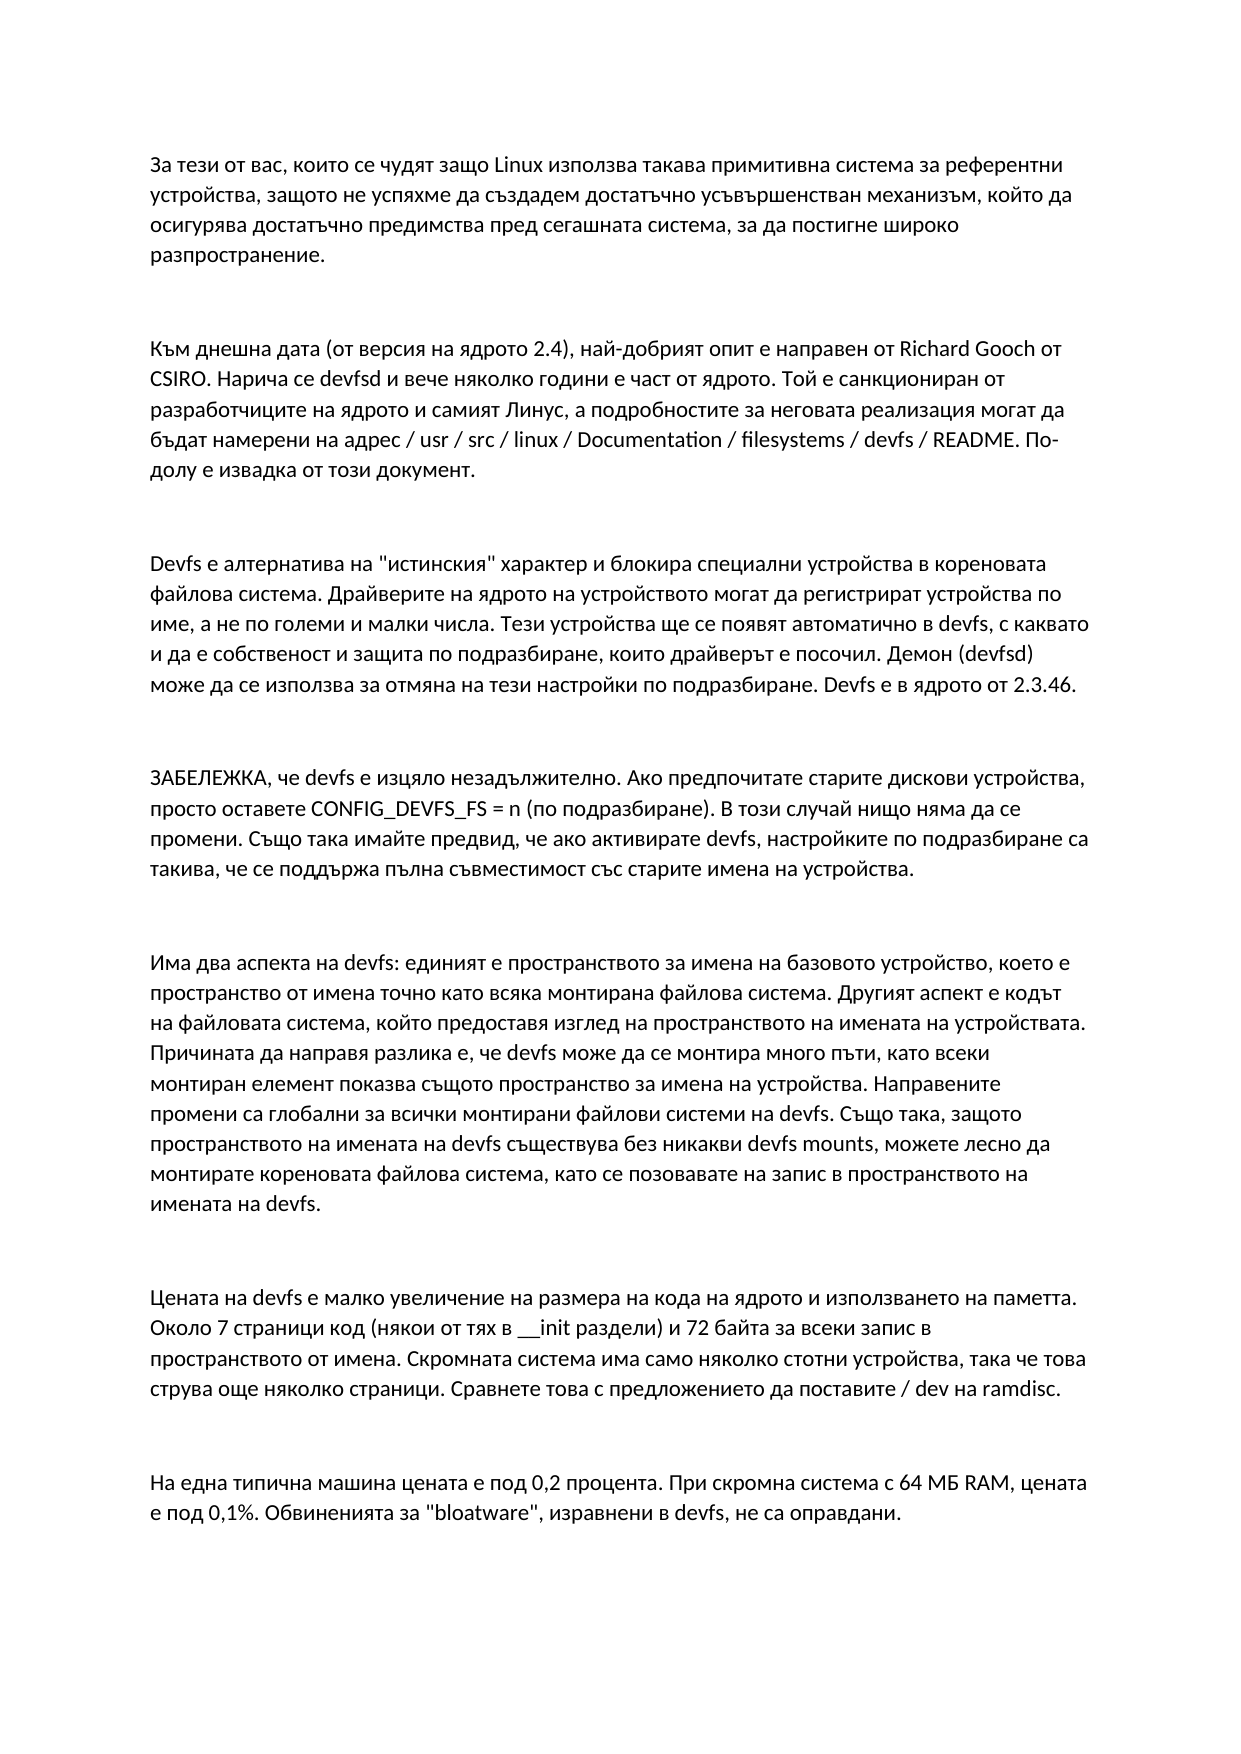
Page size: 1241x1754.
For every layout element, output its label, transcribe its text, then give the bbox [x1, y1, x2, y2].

text Към днешна дата (от версия на ядрото 2.4), най-добрият опит е направен от Richard Gooch от CSIRO. Нарича се devfsd и вече няколко години е част от ядрото. Той е санкциониран от разработчиците на ядрото и самият Линус, а подробностите за неговата реализация могат да бъдат намерени на адрес / usr / src / linux / Documentation / filesystems / devfs / README. По-долу е извадка от този документ. [150, 334, 1090, 483]
text Цената на devfs е малко увеличение на размера на кода на ядрото и използването на паметта. Около 7 страници код (някои от тях в __init раздели) и 72 байта за всеки запис в пространството от имена. Скромната система има само няколко стотни устройства, така че това струва още няколко страници. Сравнете това с предложението да поставите / dev на ramdisc. [150, 1283, 1090, 1402]
text ЗАБЕЛЕЖКА, че devfs е изцяло незадължително. Ако предпочитате старите дискови устройства, просто оставете CONFIG_DEVFS_FS = n (по подразбиране). В този случай нищо няма да се промени. Също така имайте предвид, че ако активирате devfs, настройките по подразбиране са такива, че се поддържа пълна съвместимост със старите имена на устройства. [150, 763, 1090, 882]
text На една типична машина цената е под 0,2 процента. При скромна система с 64 МБ RAM, цената е под 0,1%. Обвиненията за "bloatware", изравнени в devfs, не са оправдани. [150, 1468, 1090, 1526]
text Devfs е алтернатива на "истинския" характер и блокира специални устройства в кореновата файлова система. Драйверите на ядрото на устройството могат да регистрират устройства по име, а не по големи и малки числа. Тези устройства ще се появят автоматично в devfs, с каквато и да е собственост и защита по подразбиране, които драйверът е посочил. Демон (devfsd) може да се използва за отмяна на тези настройки по подразбиране. Devfs е в ядрото от 2.3.46. [150, 549, 1090, 698]
text Има два аспекта на devfs: единият е пространството за имена на базовото устройство, което е пространство от имена точно като всяка монтирана файлова система. Другият аспект е кодът на файловата система, който предоставя изглед на пространството на имената на устройствата. Причината да направя разлика е, че devfs може да се монтира много пъти, като всеки монтиран елемент показва същото пространство за имена на устройства. Направените промени са глобални за всички монтирани файлови системи на devfs. Също така, защото пространството на имената на devfs съществува без никакви devfs mounts, можете лесно да монтирате кореновата файлова система, като се позовавате на запис в пространството на имената на devfs. [150, 948, 1090, 1218]
text За тези от вас, които се чудят защо Linux използва такава примитивна система за референтни устройства, защото не успяхме да създадем достатъчно усъвършенстван механизъм, който да осигурява достатъчно предимства пред сегашната система, за да постигне широко разпространение. [150, 150, 1090, 269]
